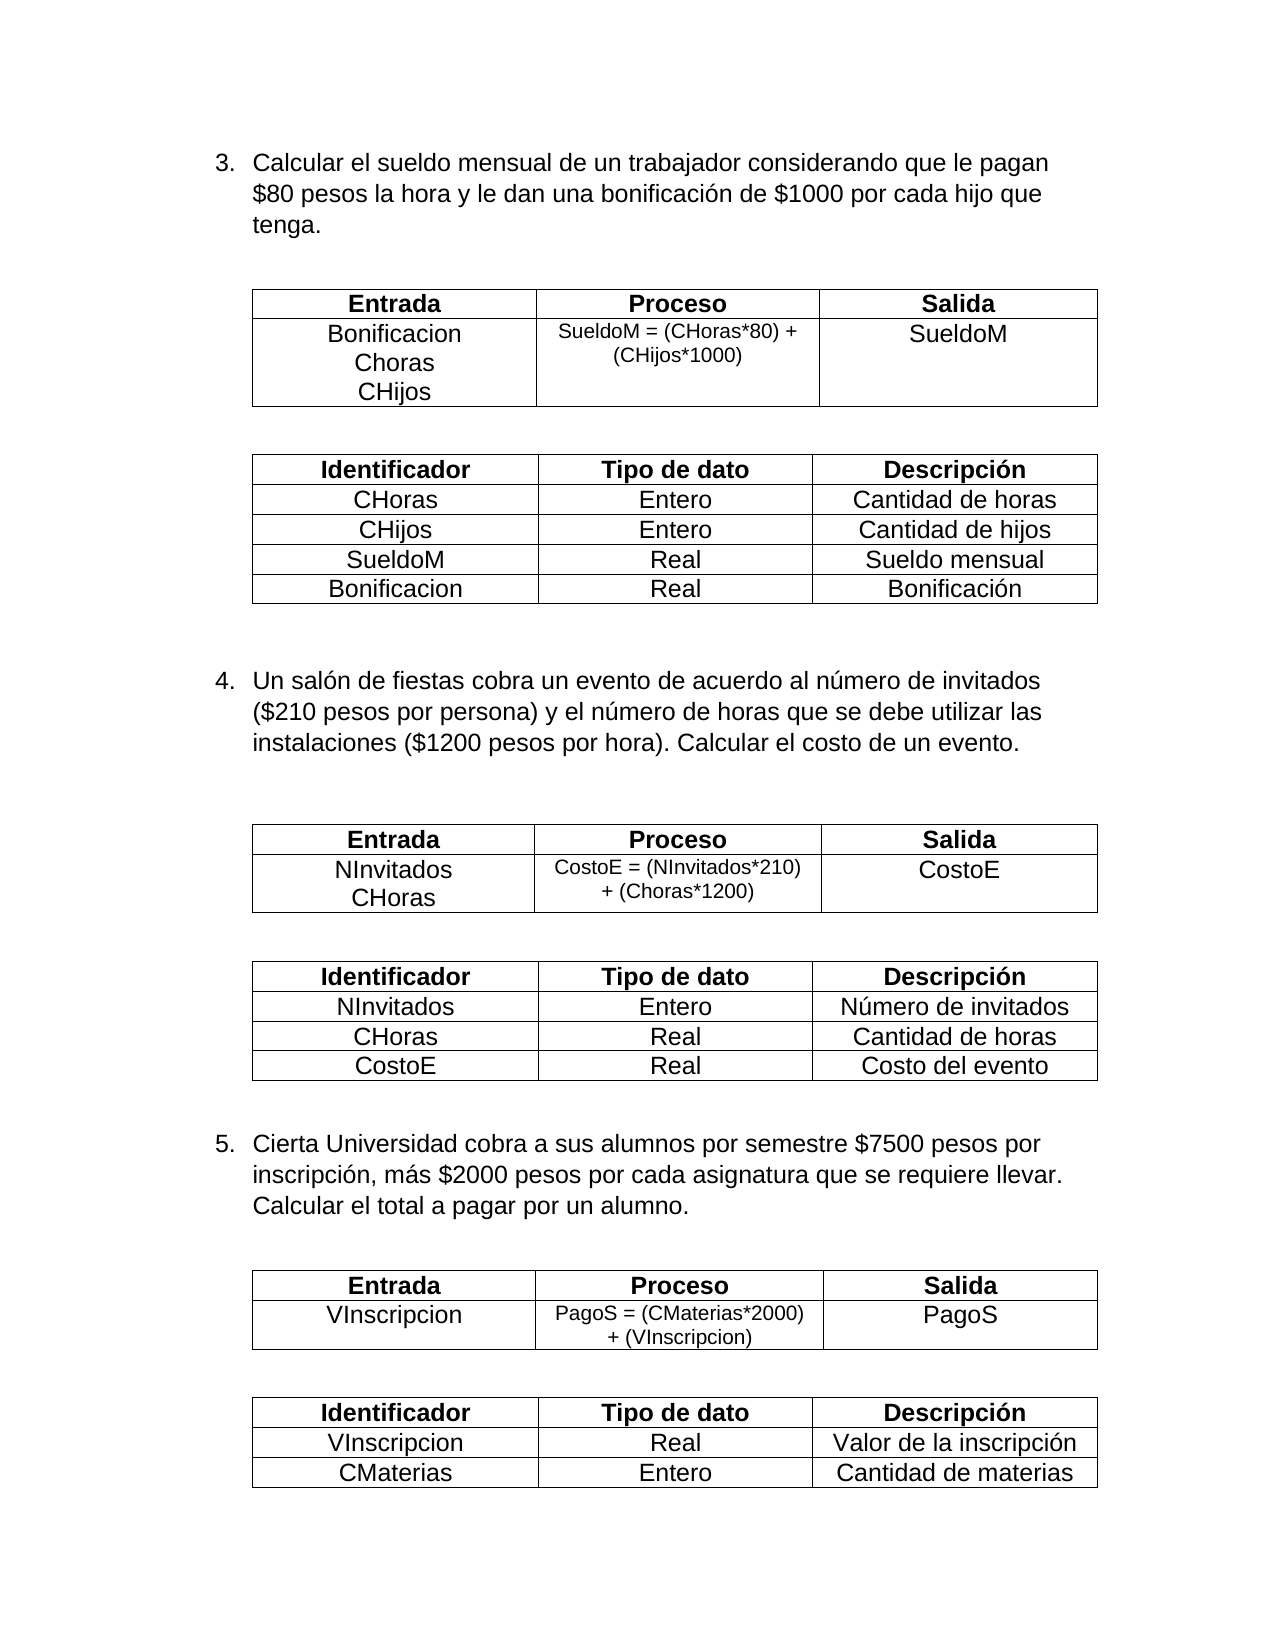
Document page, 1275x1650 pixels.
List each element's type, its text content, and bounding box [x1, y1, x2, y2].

table_header Tipo de dato [539, 962, 812, 991]
table_cell Entero [539, 1458, 812, 1487]
table_header Salida [820, 290, 1097, 318]
table_cell Cantidad de horas [813, 485, 1097, 514]
table_cell NInvitados CHoras [253, 855, 534, 912]
table_header Entrada [253, 1271, 535, 1299]
table_cell VInscripcion [253, 1301, 535, 1348]
table_header Tipo de dato [539, 1398, 812, 1427]
table_cell CMaterias [253, 1458, 538, 1487]
table_header Salida [824, 1271, 1097, 1299]
table_header Descripción [813, 455, 1097, 484]
table_cell Cantidad de horas [813, 1022, 1097, 1050]
table_cell Real [539, 545, 812, 573]
table_cell Número de invitados [813, 992, 1097, 1021]
table_header Identificador [253, 1398, 538, 1427]
table_header Proceso [535, 825, 821, 854]
table_cell PagoS = (CMaterias*2000) + (VInscripcion) [536, 1301, 823, 1348]
table_cell SueldoM [820, 319, 1097, 406]
table_header Descripción [813, 962, 1097, 991]
table_cell CHijos [253, 515, 538, 544]
table_header Proceso [536, 1271, 823, 1299]
table_header Identificador [253, 455, 538, 484]
table_header Salida [822, 825, 1097, 854]
table_header Tipo de dato [539, 455, 812, 484]
table_cell Entero [539, 992, 812, 1021]
table_cell Bonificacion [253, 575, 538, 603]
table_cell Bonificación [813, 575, 1097, 603]
table_cell CostoE [822, 855, 1097, 912]
table_header Proceso [537, 290, 819, 318]
list Cierta Universidad cobra a sus alumnos por semestre $7500 pesos por inscripción, más $2000 pesos por cada asignatura que se requiere llevar. Calcular el total a pagar por un alumno. [215, 1129, 1098, 1220]
table_cell Entero [539, 515, 812, 544]
list Un salón de fiestas cobra un evento de acuerdo al número de invitados ($210 pesos por persona) y el número de horas que se debe utilizar las instalaciones ($1200 pesos por hora). Calcular el costo de un evento. [215, 666, 1098, 757]
table_cell CHoras [253, 1022, 538, 1050]
table_header Descripción [813, 1398, 1097, 1427]
table_cell Real [539, 575, 812, 603]
table_header Identificador [253, 962, 538, 991]
table_cell SueldoM [253, 545, 538, 573]
table_cell CostoE = (NInvitados*210) + (Choras*1200) [535, 855, 821, 912]
table_cell PagoS [824, 1301, 1097, 1348]
table_cell NInvitados [253, 992, 538, 1021]
table_cell Sueldo mensual [813, 545, 1097, 573]
table_cell Real [539, 1022, 812, 1050]
table_cell SueldoM = (CHoras*80) + (CHijos*1000) [537, 319, 819, 406]
table_cell Entero [539, 485, 812, 514]
table_cell CHoras [253, 485, 538, 514]
table_cell Cantidad de hijos [813, 515, 1097, 544]
table_header Entrada [253, 825, 534, 854]
table_cell CostoE [253, 1051, 538, 1080]
table_cell Real [539, 1428, 812, 1457]
table_header Entrada [253, 290, 536, 318]
table_cell Valor de la inscripción [813, 1428, 1097, 1457]
table_cell Cantidad de materias [813, 1458, 1097, 1487]
table_cell Bonificacion Choras CHijos [253, 319, 536, 406]
table_cell Real [539, 1051, 812, 1080]
table_cell Costo del evento [813, 1051, 1097, 1080]
list Calcular el sueldo mensual de un trabajador considerando que le pagan $80 pesos la hora y le dan una bonificación de $1000 por cada hijo que tenga. [215, 148, 1098, 238]
table_cell VInscripcion [253, 1428, 538, 1457]
